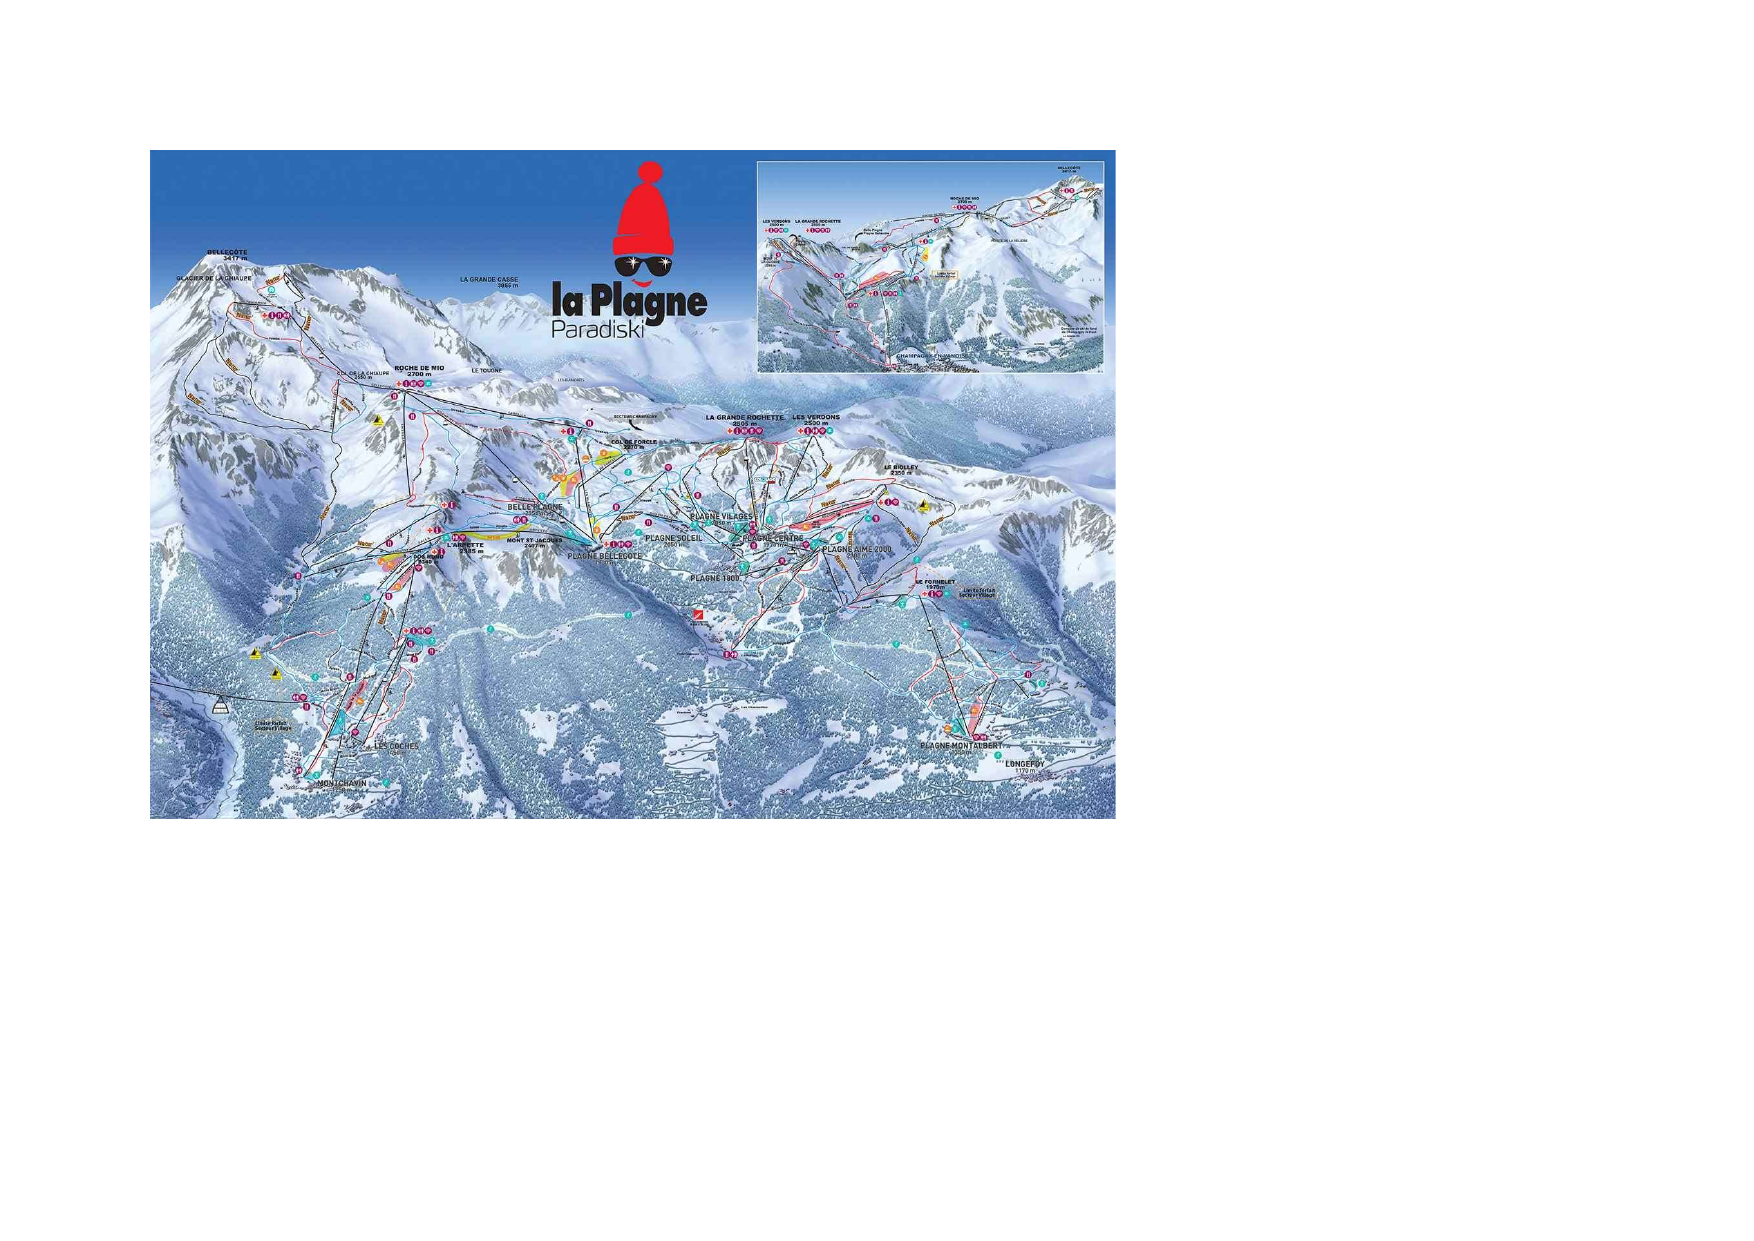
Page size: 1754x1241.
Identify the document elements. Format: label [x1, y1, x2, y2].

picture [150, 150, 1116, 819]
